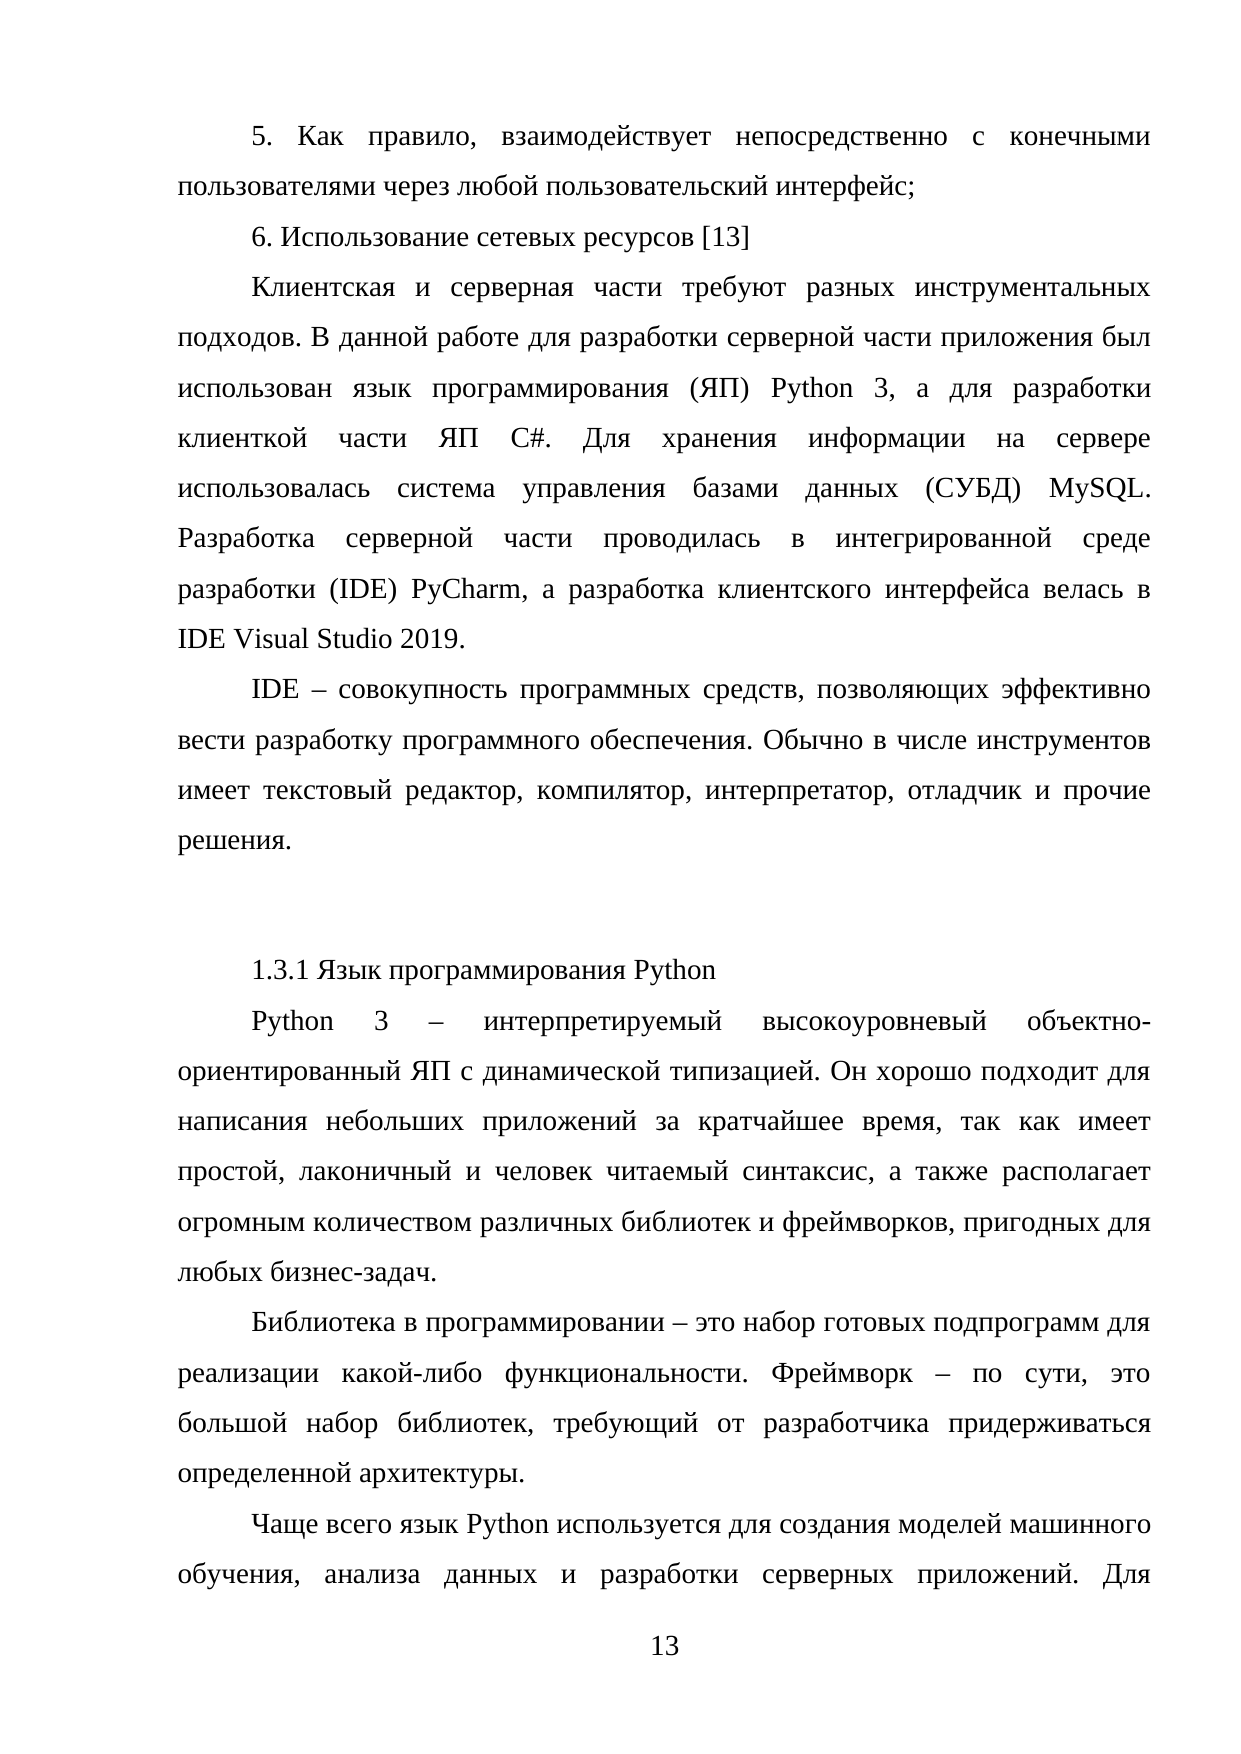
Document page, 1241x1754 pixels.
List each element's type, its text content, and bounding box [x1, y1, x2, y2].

text 6. Использование сетевых ресурсов [13] [177, 219, 1152, 252]
text Клиентская и серверная части требуют разных инструментальных подходов. В данной работе для разработки серверной части приложения был использован язык программирования (ЯП) Python 3, а для разработки клиенткой части ЯП C#. Для хранения информации на сервере использовалась система управления базами данных (СУБД) MySQL. Разработка серверной части проводилась в интегрированной среде разработки (IDE) PyCharm, а разработка клиентского интерфейса велась в IDE Visual Studio 2019. [177, 269, 1152, 655]
text Библиотека в программировании – это набор готовых подпрограмм для реализации какой-либо функциональности. Фреймворк – по сути, это большой набор библиотек, требующий от разработчика придерживаться определенной архитектуры. [177, 1304, 1152, 1489]
text Python 3 – интерпретируемый высокоуровневый объектно-ориентированный ЯП с динамической типизацией. Он хорошо подходит для написания небольших приложений за кратчайшее время, так как имеет простой, лаконичный и человек читаемый синтаксис, а также располагает огромным количеством различных библиотек и фреймворков, пригодных для любых бизнес-задач. [177, 1003, 1152, 1288]
subtitle Язык программирования Python [177, 952, 1152, 986]
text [177, 1506, 1152, 1589]
text 5. Как правило, взаимодействует непосредственно с конечными пользователями через любой пользовательский интерфейс; [177, 118, 1152, 202]
text IDE – совокупность программных средств, позволяющих эффективно вести разработку программного обеспечения. Обычно в числе инструментов имеет текстовый редактор, компилятор, интерпретатор, отладчик и прочие решения. [177, 672, 1152, 856]
